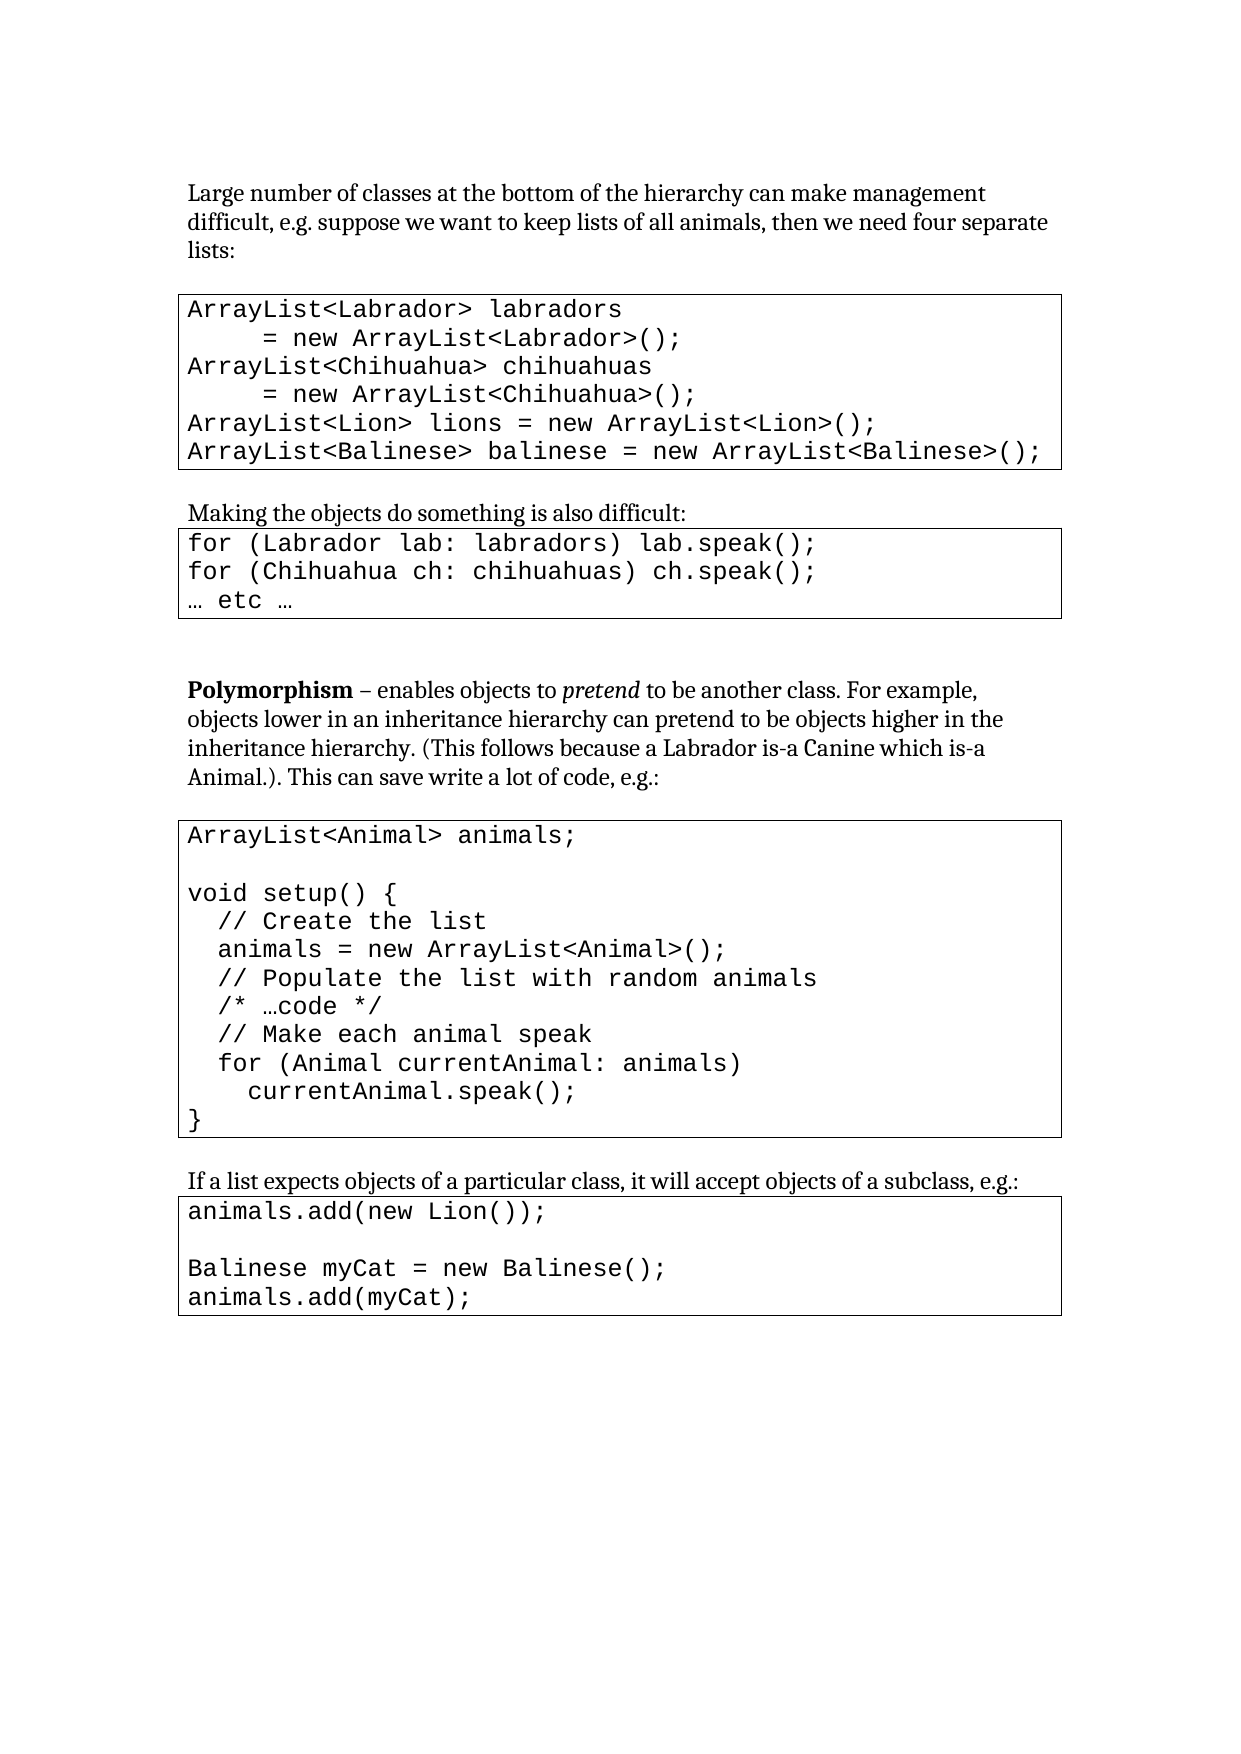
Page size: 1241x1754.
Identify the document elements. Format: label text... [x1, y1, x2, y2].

text // Populate the list with random animals [187, 965, 1053, 993]
text Making the objects do something is also difficult: [187, 499, 1053, 527]
text animals = new ArrayList<Animal>(); [187, 937, 1053, 965]
text animals.add(myCat); [179, 1281, 1061, 1315]
text … etc … [179, 584, 1061, 618]
text ArrayList<Lion> lions = new ArrayList<Lion>(); [187, 410, 1053, 435]
text } [179, 1104, 1061, 1137]
text // Make each animal speak [187, 1022, 1053, 1050]
text ArrayList<Labrador> labradors [179, 295, 1061, 325]
text Balinese myCat = new Balinese(); [187, 1256, 1053, 1281]
text /* …code */ [187, 993, 1053, 1022]
text for (Animal currentAnimal: animals) [187, 1050, 1053, 1078]
text If a list expects objects of a particular class, it will accept objects of a subclass, e.g.: [187, 1167, 1053, 1196]
text currentAnimal.speak(); [187, 1078, 1053, 1104]
text = new ArrayList<Chihuahua>(); [187, 382, 1053, 410]
text ArrayList<Balinese> balinese = new ArrayList<Balinese>(); [179, 435, 1061, 469]
text Polymorphism – enables objects to pretend to be another class. For example, objects lower in an inheritance hierarchy can pretend to be objects higher in the inheritance hierarchy. (This follows because a Labrador is-a Canine which is-a Animal.). This can save write a lot of code, e.g.: [187, 676, 1053, 791]
text void setup() { [187, 880, 1053, 908]
text // Create the list [187, 908, 1053, 937]
text for (Labrador lab: labradors) lab.speak(); [179, 529, 1061, 559]
text for (Chihuahua ch: chihuahuas) ch.speak(); [187, 559, 1053, 584]
text ArrayList<Animal> animals; [179, 821, 1061, 851]
text ArrayList<Chihuahua> chihuahuas [187, 353, 1053, 382]
text = new ArrayList<Labrador>(); [187, 325, 1053, 353]
text Large number of classes at the bottom of the hierarchy can make management difficult, e.g. suppose we want to keep lists of all animals, then we need four separate lists: [187, 179, 1053, 265]
text animals.add(new Lion()); [179, 1197, 1061, 1227]
